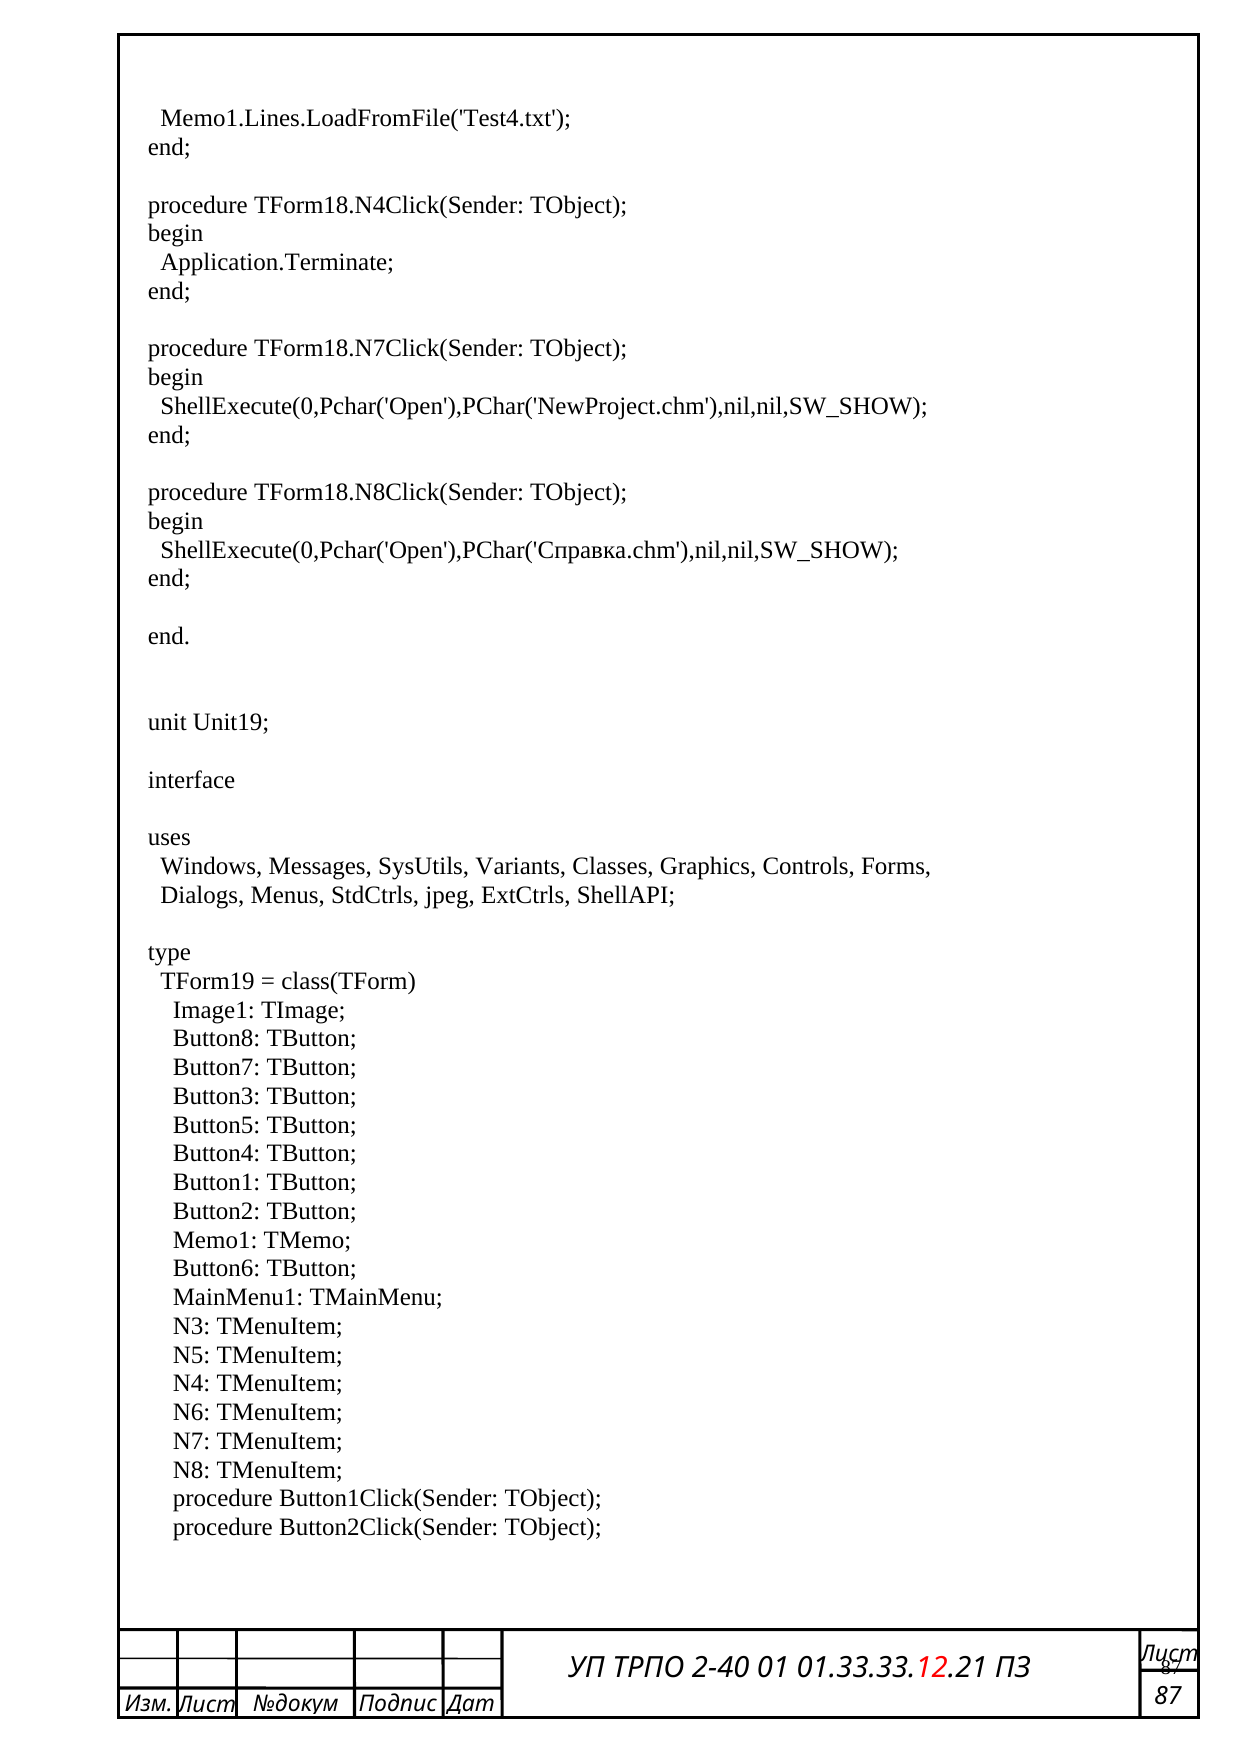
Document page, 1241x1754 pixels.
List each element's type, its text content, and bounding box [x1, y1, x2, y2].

text Button3: TButton; [148, 1081, 1181, 1110]
text ShellExecute(0,Pchar('Open'),PChar('Справка.chm'),nil,nil,SW_SHOW); [148, 535, 1181, 563]
text Button4: TButton; [148, 1138, 1181, 1167]
text uses [148, 822, 1181, 851]
text Button7: TButton; [148, 1052, 1181, 1081]
text Button2: TButton; [148, 1196, 1181, 1225]
text procedure Button1Click(Sender: TObject); [148, 1483, 1181, 1512]
text ShellExecute(0,Pchar('Open'),PChar('NewProject.chm'),nil,nil,SW_SHOW); [148, 391, 1181, 420]
text Image1: TImage; [148, 995, 1181, 1023]
text begin [148, 362, 1181, 391]
text N5: TMenuItem; [148, 1340, 1181, 1368]
text end. [148, 621, 1181, 650]
text end; [148, 420, 1181, 448]
text N6: TMenuItem; [148, 1397, 1181, 1426]
text procedure TForm18.N8Click(Sender: TObject); [148, 477, 1181, 506]
text Button6: TButton; [148, 1253, 1181, 1282]
text Application.Terminate; [148, 247, 1181, 276]
text N7: TMenuItem; [148, 1426, 1181, 1455]
text procedure Button2Click(Sender: TObject); [148, 1512, 1181, 1541]
text MainMenu1: TMainMenu; [148, 1282, 1181, 1311]
text Windows, Messages, SysUtils, Variants, Classes, Graphics, Controls, Forms, [148, 851, 1181, 880]
text Memo1: TMemo; [148, 1225, 1181, 1253]
text end; [148, 563, 1181, 592]
text N8: TMenuItem; [148, 1455, 1181, 1483]
text Button5: TButton; [148, 1110, 1181, 1138]
text procedure TForm18.N7Click(Sender: TObject); [148, 333, 1181, 362]
text interface [148, 765, 1181, 793]
text unit Unit19; [148, 707, 1181, 736]
text begin [148, 218, 1181, 247]
text TForm19 = class(TForm) [148, 966, 1181, 995]
text Dialogs, Menus, StdCtrls, jpeg, ExtCtrls, ShellAPI; [148, 880, 1181, 908]
text Button1: TButton; [148, 1167, 1181, 1196]
text procedure TForm18.N4Click(Sender: TObject); [148, 190, 1181, 218]
text end; [148, 132, 1181, 161]
text Memo1.Lines.LoadFromFile('Test4.txt'); [148, 103, 1181, 132]
text N4: TMenuItem; [148, 1368, 1181, 1397]
text type [148, 937, 1181, 966]
text N3: TMenuItem; [148, 1311, 1181, 1340]
text end; [148, 276, 1181, 305]
text Button8: TButton; [148, 1023, 1181, 1052]
text begin [148, 506, 1181, 535]
